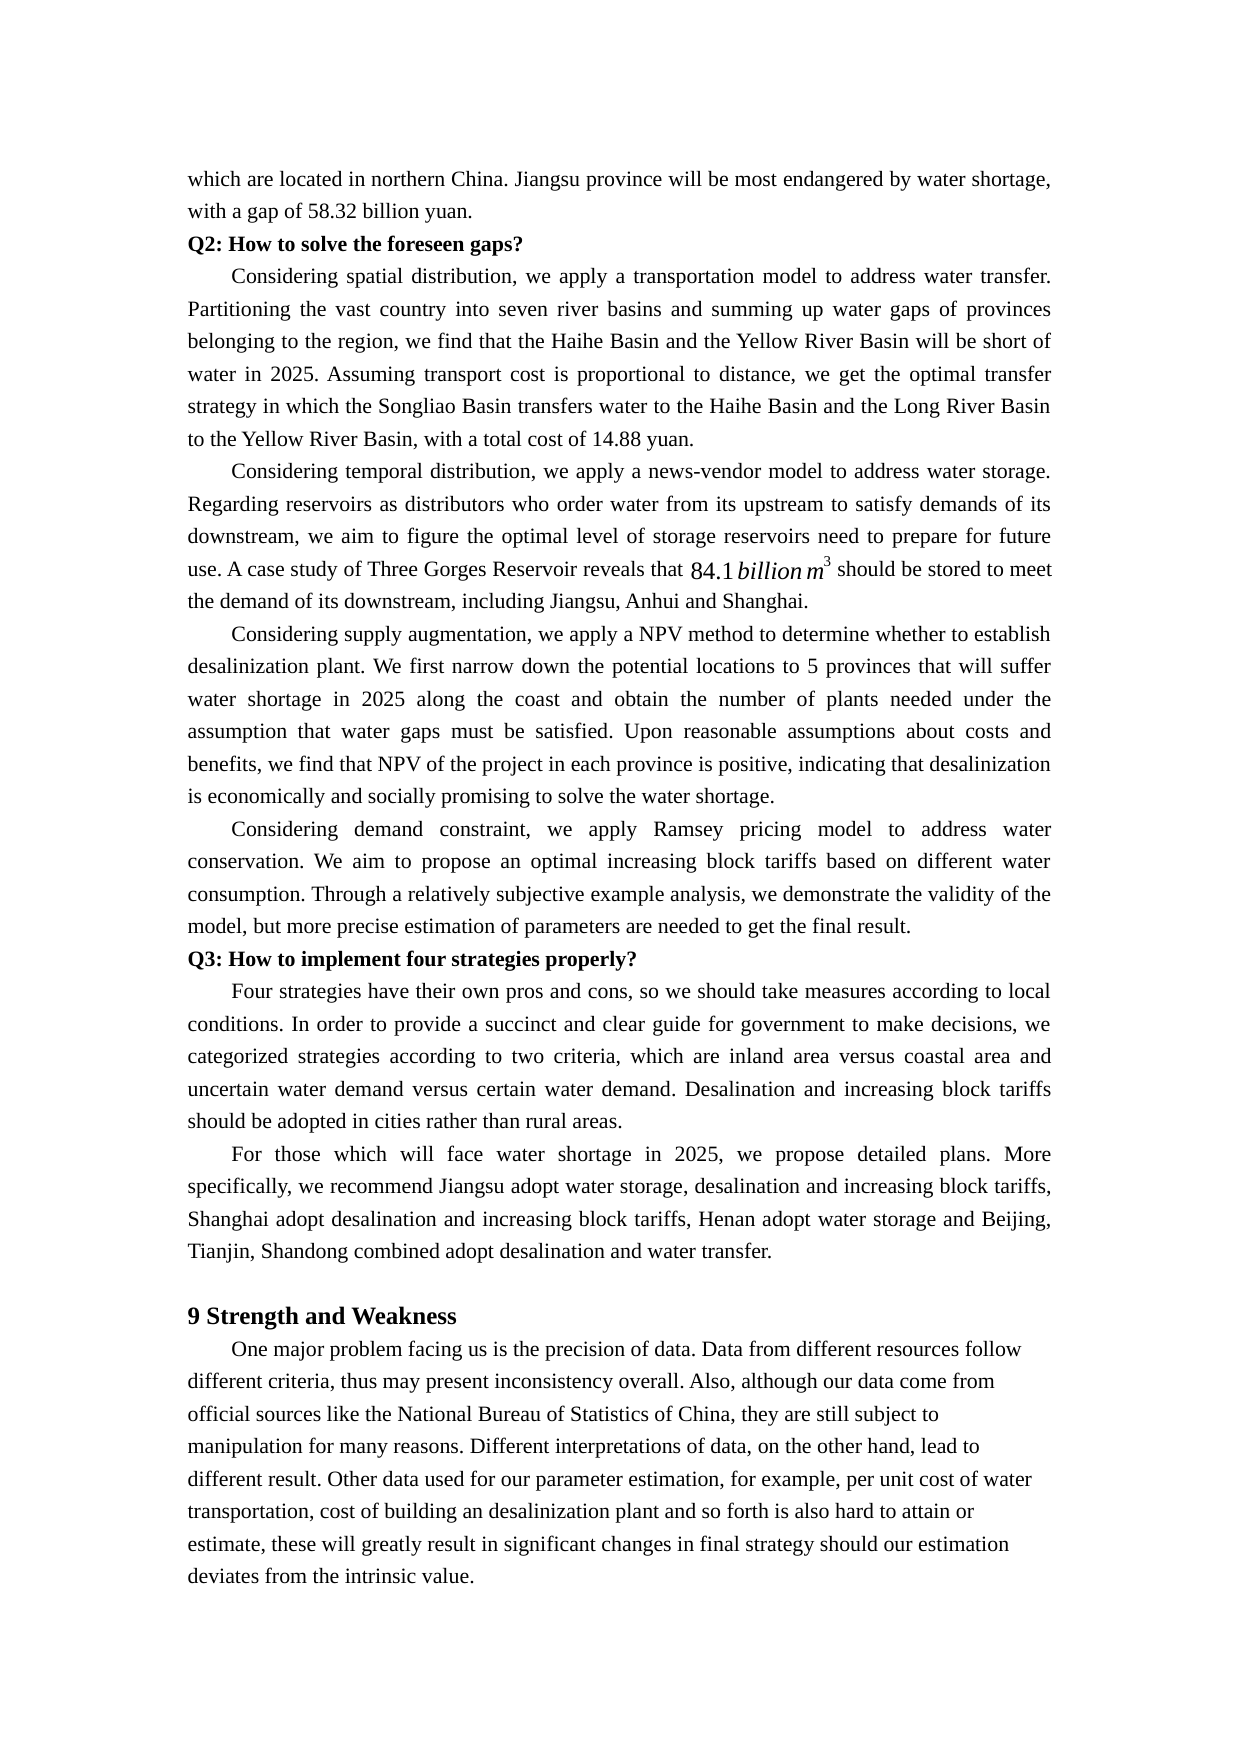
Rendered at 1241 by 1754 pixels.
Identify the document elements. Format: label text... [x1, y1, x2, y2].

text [187, 162, 1053, 227]
text Considering demand constraint, we apply Ramsey pricing model to address water conservation. We aim to propose an optimal increasing block tariffs based on different water consumption. Through a relatively subjective example analysis, we demonstrate the validity of the model, but more precise estimation of parameters are needed to get the final result. [187, 812, 1053, 942]
text For those which will face water shortage in 2025, we propose detailed plans. More specifically, we recommend Jiangsu adopt water storage, desalination and increasing block tariffs, Shanghai adopt desalination and increasing block tariffs, Henan adopt water storage and Beijing, Tianjin, Shandong combined adopt desalination and water transfer. [187, 1137, 1053, 1267]
text Q3: How to implement four strategies properly? [187, 942, 1053, 974]
text 9 Strength and Weakness [187, 1299, 1053, 1332]
text Considering spatial distribution, we apply a transportation model to address water transfer. Partitioning the vast country into seven river basins and summing up water gaps of provinces belonging to the region, we find that the Haihe Basin and the Yellow River Basin will be short of water in 2025. Assuming transport cost is proportional to distance, we get the optimal transfer strategy in which the Songliao Basin transfers water to the Haihe Basin and the Long River Basin to the Yellow River Basin, with a total cost of 14.88 yuan. [187, 259, 1053, 454]
text Q2: How to solve the foreseen gaps? [187, 227, 1053, 259]
text One major problem facing us is the precision of data. Data from different resources follow different criteria, thus may present inconsistency overall. Also, although our data come from official sources like the National Bureau of Statistics of China, they are still subject to manipulation for many reasons. Different interpretations of data, on the other hand, lead to different result. Other data used for our parameter estimation, for example, per unit cost of water transportation, cost of building an desalinization plant and so forth is also hard to attain or estimate, these will greatly result in significant changes in final strategy should our estimation deviates from the intrinsic value. [187, 1332, 1053, 1592]
text Considering temporal distribution, we apply a news-vendor model to address water storage. Regarding reservoirs as distributors who order water from its upstream to satisfy demands of its downstream, we aim to figure the optimal level of storage reservoirs need to prepare for future use. A case study of Three Gorges Reservoir reveals that should be stored to meet the demand of its downstream, including Jiangsu, Anhui and Shanghai. [187, 454, 1053, 617]
text Considering supply augmentation, we apply a NPV method to determine whether to establish desalinization plant. We first narrow down the potential locations to 5 provinces that will suffer water shortage in 2025 along the coast and obtain the number of plants needed under the assumption that water gaps must be satisfied. Upon reasonable assumptions about costs and benefits, we find that NPV of the project in each province is positive, indicating that desalinization is economically and socially promising to solve the water shortage. [187, 617, 1053, 812]
text Four strategies have their own pros and cons, so we should take measures according to local conditions. In order to provide a succinct and clear guide for government to make decisions, we categorized strategies according to two criteria, which are inland area versus coastal area and uncertain water demand versus certain water demand. Desalination and increasing block tariffs should be adopted in cities rather than rural areas. [187, 974, 1053, 1137]
